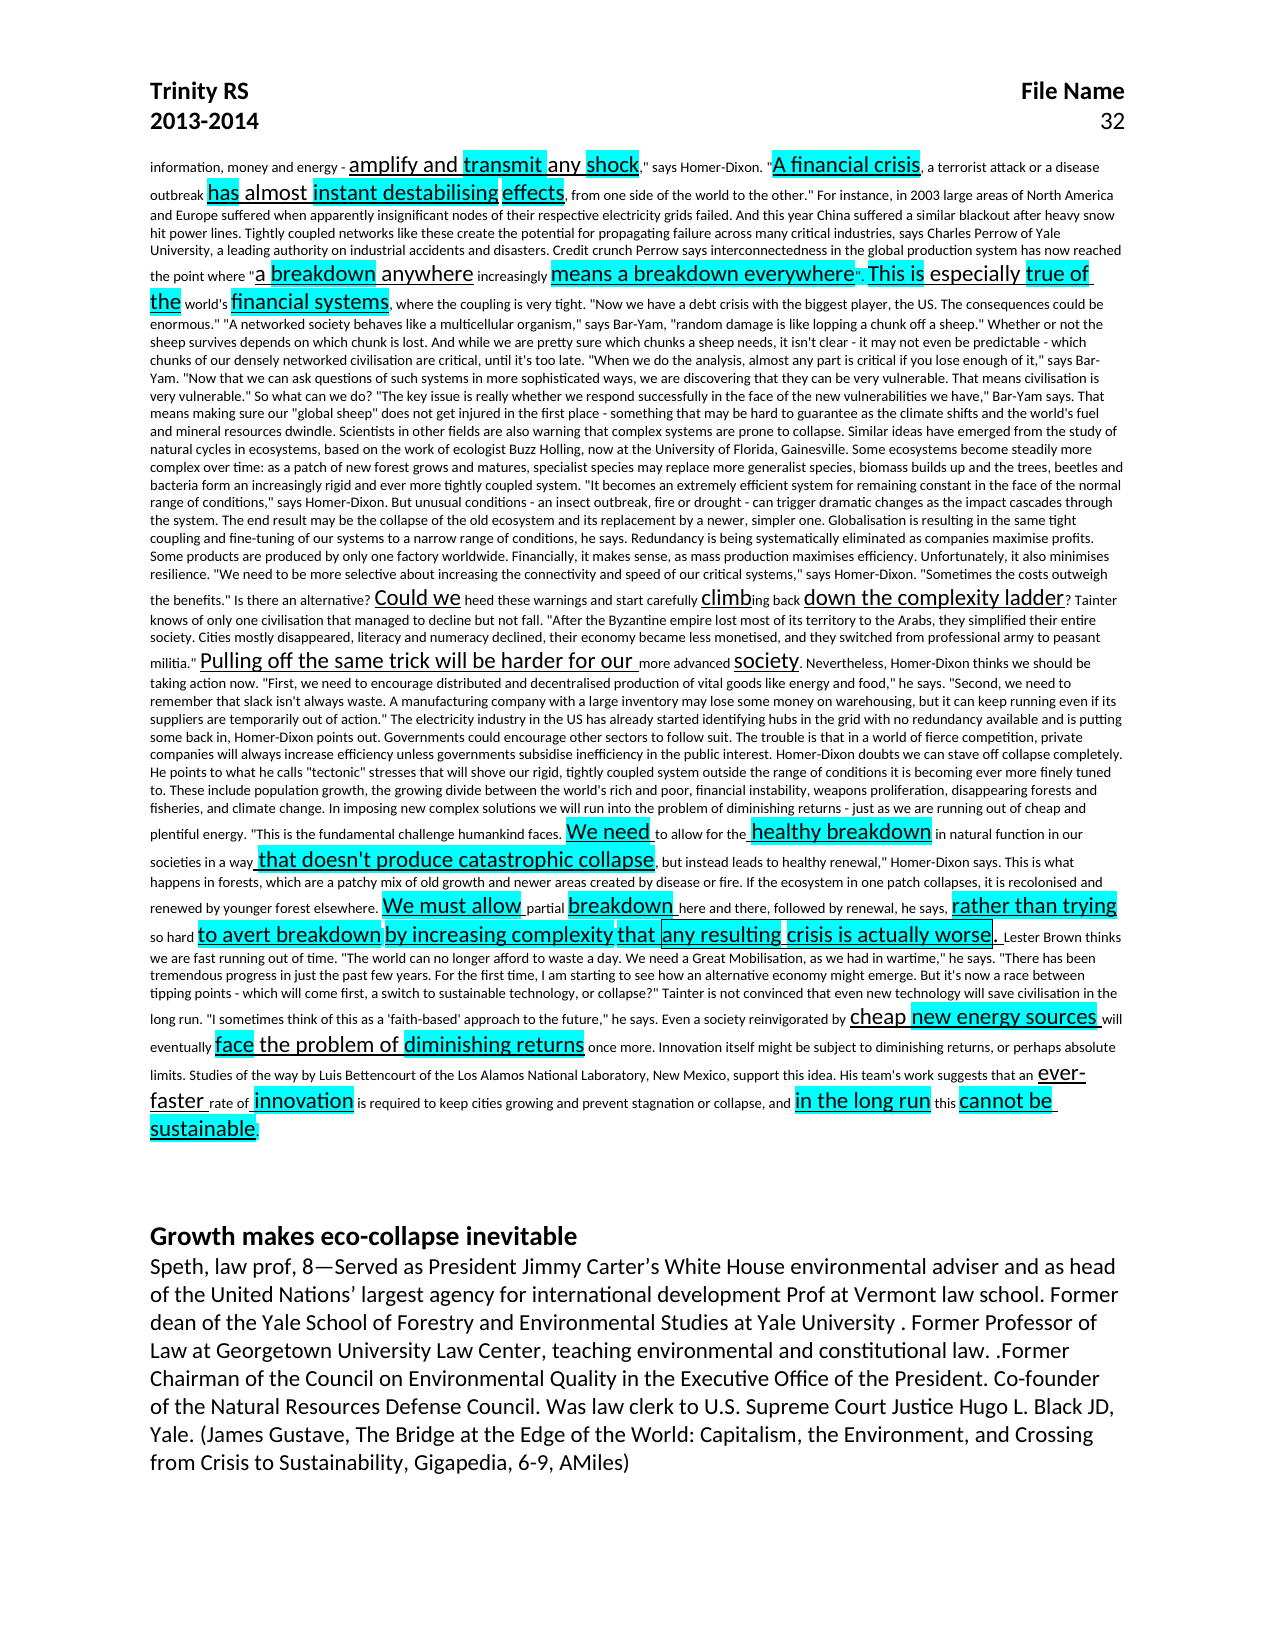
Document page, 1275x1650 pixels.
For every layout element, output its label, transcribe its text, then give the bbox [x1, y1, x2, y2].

subtitle Growth makes eco-collapse inevitable [150, 1219, 1125, 1252]
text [150, 150, 1125, 1142]
text Speth, law prof, 8—Served as President Jimmy Carter’s White House environmental adviser and as head of the United Nations’ largest agency for international development Prof at Vermont law school. Former dean of the Yale School of Forestry and Environmental Studies at Yale University . Former Professor of Law at Georgetown University Law Center, teaching environmental and constitutional law. .Former Chairman of the Council on Environmental Quality in the Executive Office of the President. Co-founder of the Natural Resources Defense Council. Was law clerk to U.S. Supreme Court Justice Hugo L. Black JD, Yale. (James Gustave, The Bridge at the Edge of the World: Capitalism, the Environment, and Crossing from Crisis to Sustainability, Gigapedia, 6-9, AMiles) [150, 1252, 1125, 1476]
